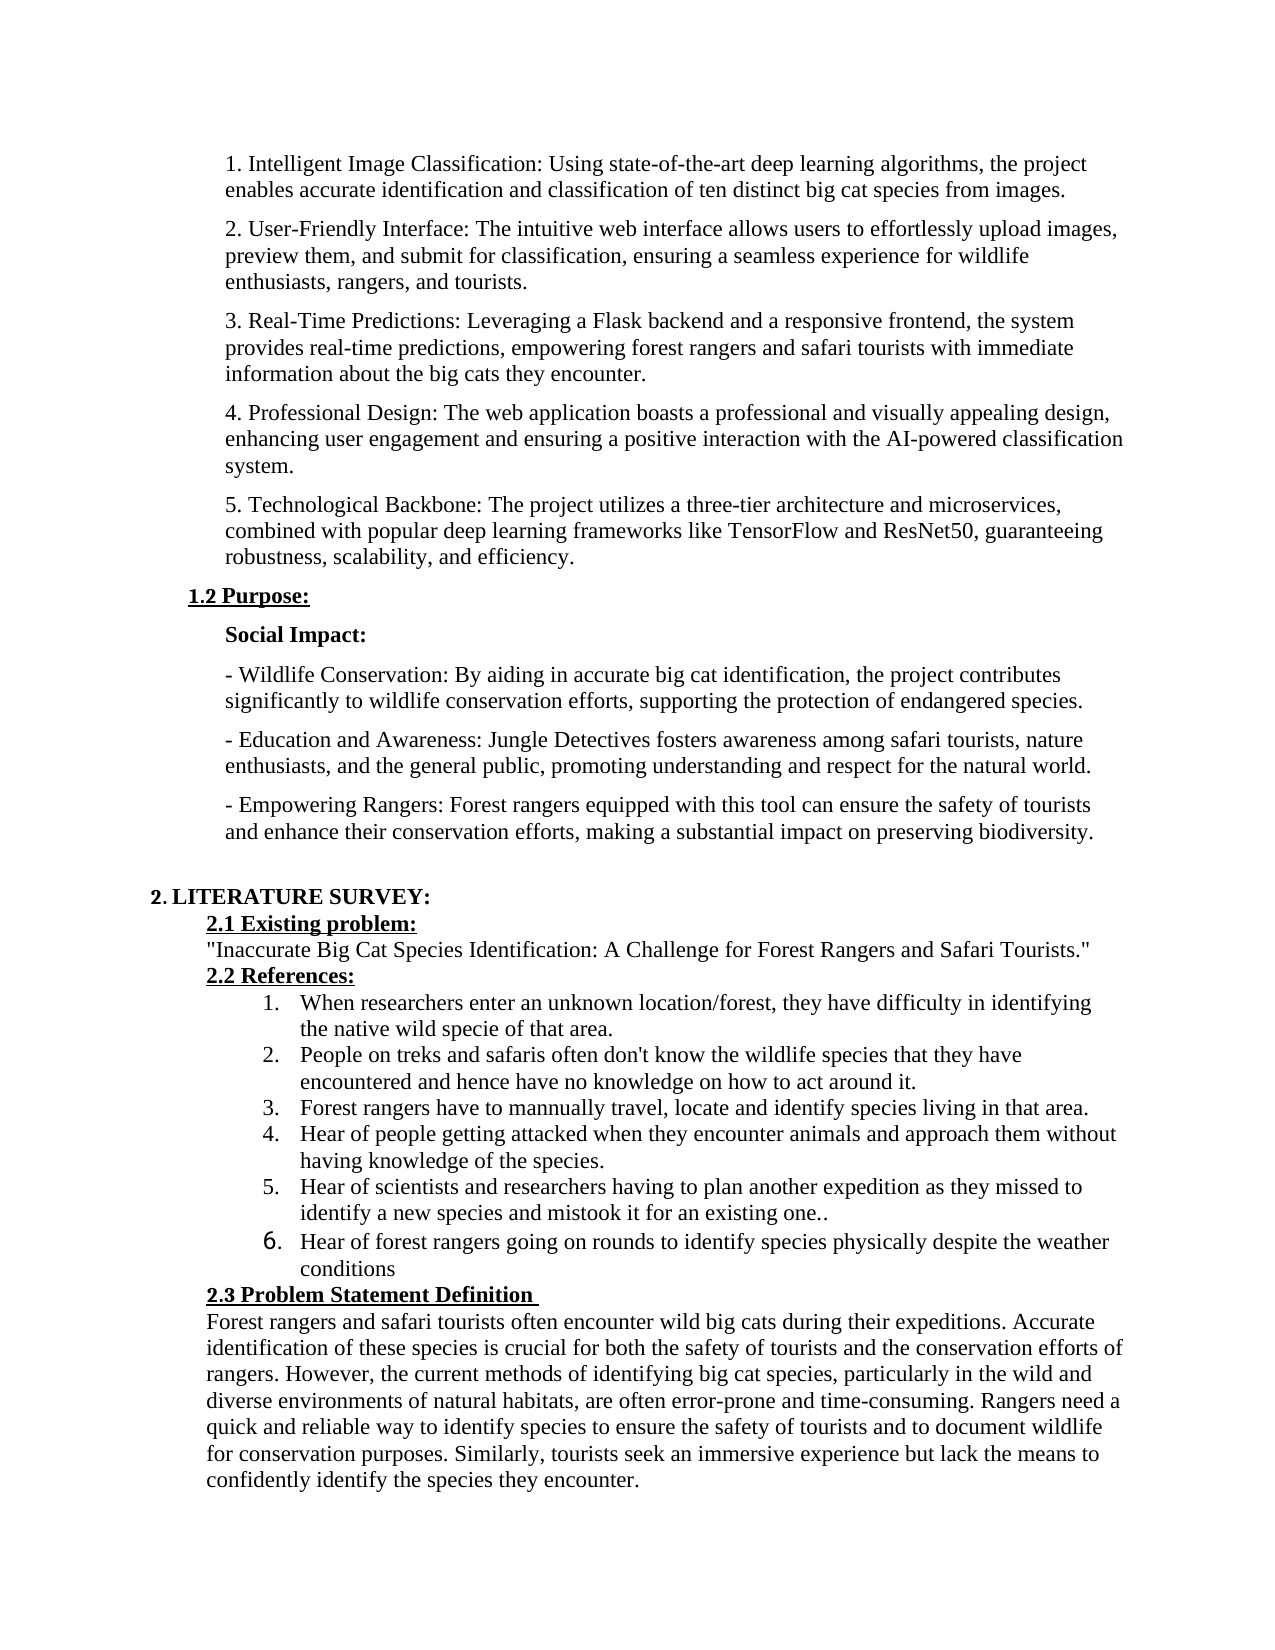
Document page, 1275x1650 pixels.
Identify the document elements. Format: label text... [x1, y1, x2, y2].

text 2. User-Friendly Interface: The intuitive web interface allows users to effortlessly upload images, preview them, and submit for classification, ensuring a seamless experience for wildlife enthusiasts, rangers, and tourists. [225, 215, 1125, 294]
text 2.2 References: [187, 962, 1125, 989]
text 2.1 Existing problem: [187, 909, 1125, 936]
text Social Impact: [225, 622, 1125, 648]
text - Education and Awareness: Jungle Detectives fosters awareness among safari tourists, nature enthusiasts, and the general public, promoting understanding and respect for the natural world. [225, 726, 1125, 779]
text 3. Real-Time Predictions: Leveraging a Flask backend and a responsive frontend, the system provides real-time predictions, empowering forest rangers and safari tourists with immediate information about the big cats they encounter. [225, 307, 1125, 386]
list People on treks and safaris often don't know the wildlife species that they have encountered and hence have no knowledge on how to act around it. [262, 1041, 1125, 1094]
list Hear of people getting attacked when they encounter animals and approach them without having knowledge of the species. [262, 1120, 1125, 1173]
text 2. LITERATURE SURVEY: [150, 883, 1125, 909]
text - Empowering Rangers: Forest rangers equipped with this tool can ensure the safety of tourists and enhance their conservation efforts, making a substantial impact on preserving biodiversity. [225, 791, 1125, 844]
text Forest rangers and safari tourists often encounter wild big cats during their expeditions. Accurate identification of these species is crucial for both the safety of tourists and the conservation efforts of rangers. However, the current methods of identifying big cat species, particularly in the wild and diverse environments of natural habitats, are often error-prone and time-consuming. Rangers need a quick and reliable way to identify species to ensure the safety of tourists and to document wildlife for conservation purposes. Similarly, tourists seek an immersive experience but lack the means to confidently identify the species they encounter. [206, 1308, 1125, 1492]
text 1.2 Purpose: [187, 582, 1125, 609]
list Forest rangers have to mannually travel, locate and identify species living in that area. [262, 1094, 1125, 1120]
list Hear of forest rangers going on rounds to identify species physically despite the weather conditions [262, 1226, 1125, 1281]
list Hear of scientists and researchers having to plan another expedition as they missed to identify a new species and mistook it for an existing one.. [262, 1173, 1125, 1226]
text "Inaccurate Big Cat Species Identification: A Challenge for Forest Rangers and Safari Tourists." [187, 936, 1125, 962]
list When researchers enter an unknown location/forest, they have difficulty in identifying the native wild specie of that area. [262, 989, 1125, 1041]
text 2.3 Problem Statement Definition [187, 1281, 1125, 1308]
text 1. Intelligent Image Classification: Using state-of-the-art deep learning algorithms, the project enables accurate identification and classification of ten distinct big cat species from images. [225, 150, 1125, 203]
text 5. Technological Backbone: The project utilizes a three-tier architecture and microservices, combined with popular deep learning frameworks like TensorFlow and ResNet50, guaranteeing robustness, scalability, and efficiency. [225, 491, 1125, 570]
text - Wildlife Conservation: By aiding in accurate big cat identification, the project contributes significantly to wildlife conservation efforts, supporting the protection of endangered species. [225, 661, 1125, 713]
text 4. Professional Design: The web application boasts a professional and visually appealing design, enhancing user engagement and ensuring a positive interaction with the AI-powered classification system. [225, 399, 1125, 478]
